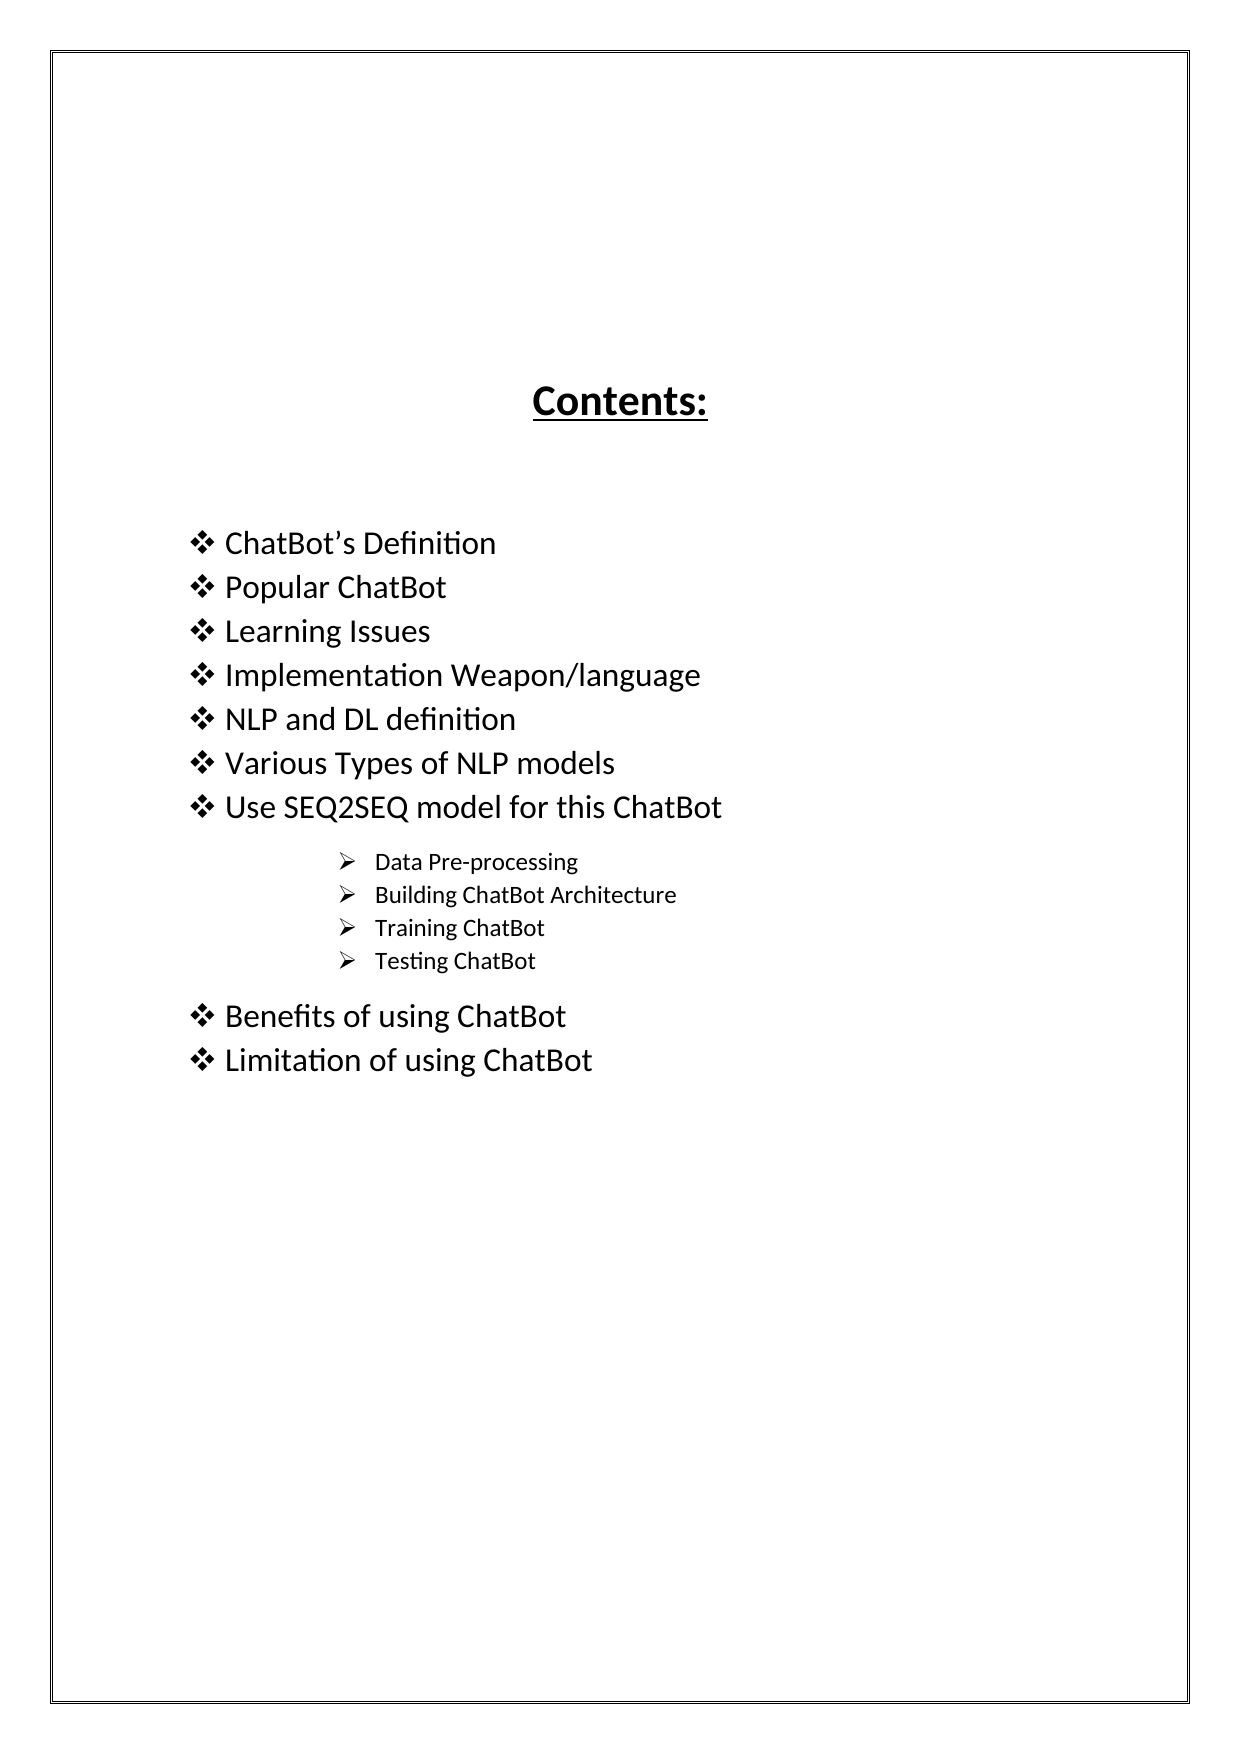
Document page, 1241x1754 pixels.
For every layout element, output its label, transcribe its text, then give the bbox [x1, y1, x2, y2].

list Data Pre-processing [337, 846, 1090, 877]
list Popular ChatBot [187, 566, 1090, 607]
list Implementation Weapon/language [187, 654, 1090, 694]
list Testing ChatBot [337, 945, 1090, 976]
list Benefits of using ChatBot [187, 994, 1090, 1035]
text Contents: [150, 373, 1090, 427]
list NLP and DL definition [187, 698, 1090, 738]
list Use SEQ2SEQ model for this ChatBot [187, 786, 1090, 826]
list Building ChatBot Architecture [337, 879, 1090, 910]
list Various Types of NLP models [187, 742, 1090, 782]
list Limitation of using ChatBot [187, 1038, 1090, 1079]
list ChatBot’s Definition [187, 522, 1090, 563]
list Training ChatBot [337, 912, 1090, 943]
list Learning Issues [187, 610, 1090, 651]
